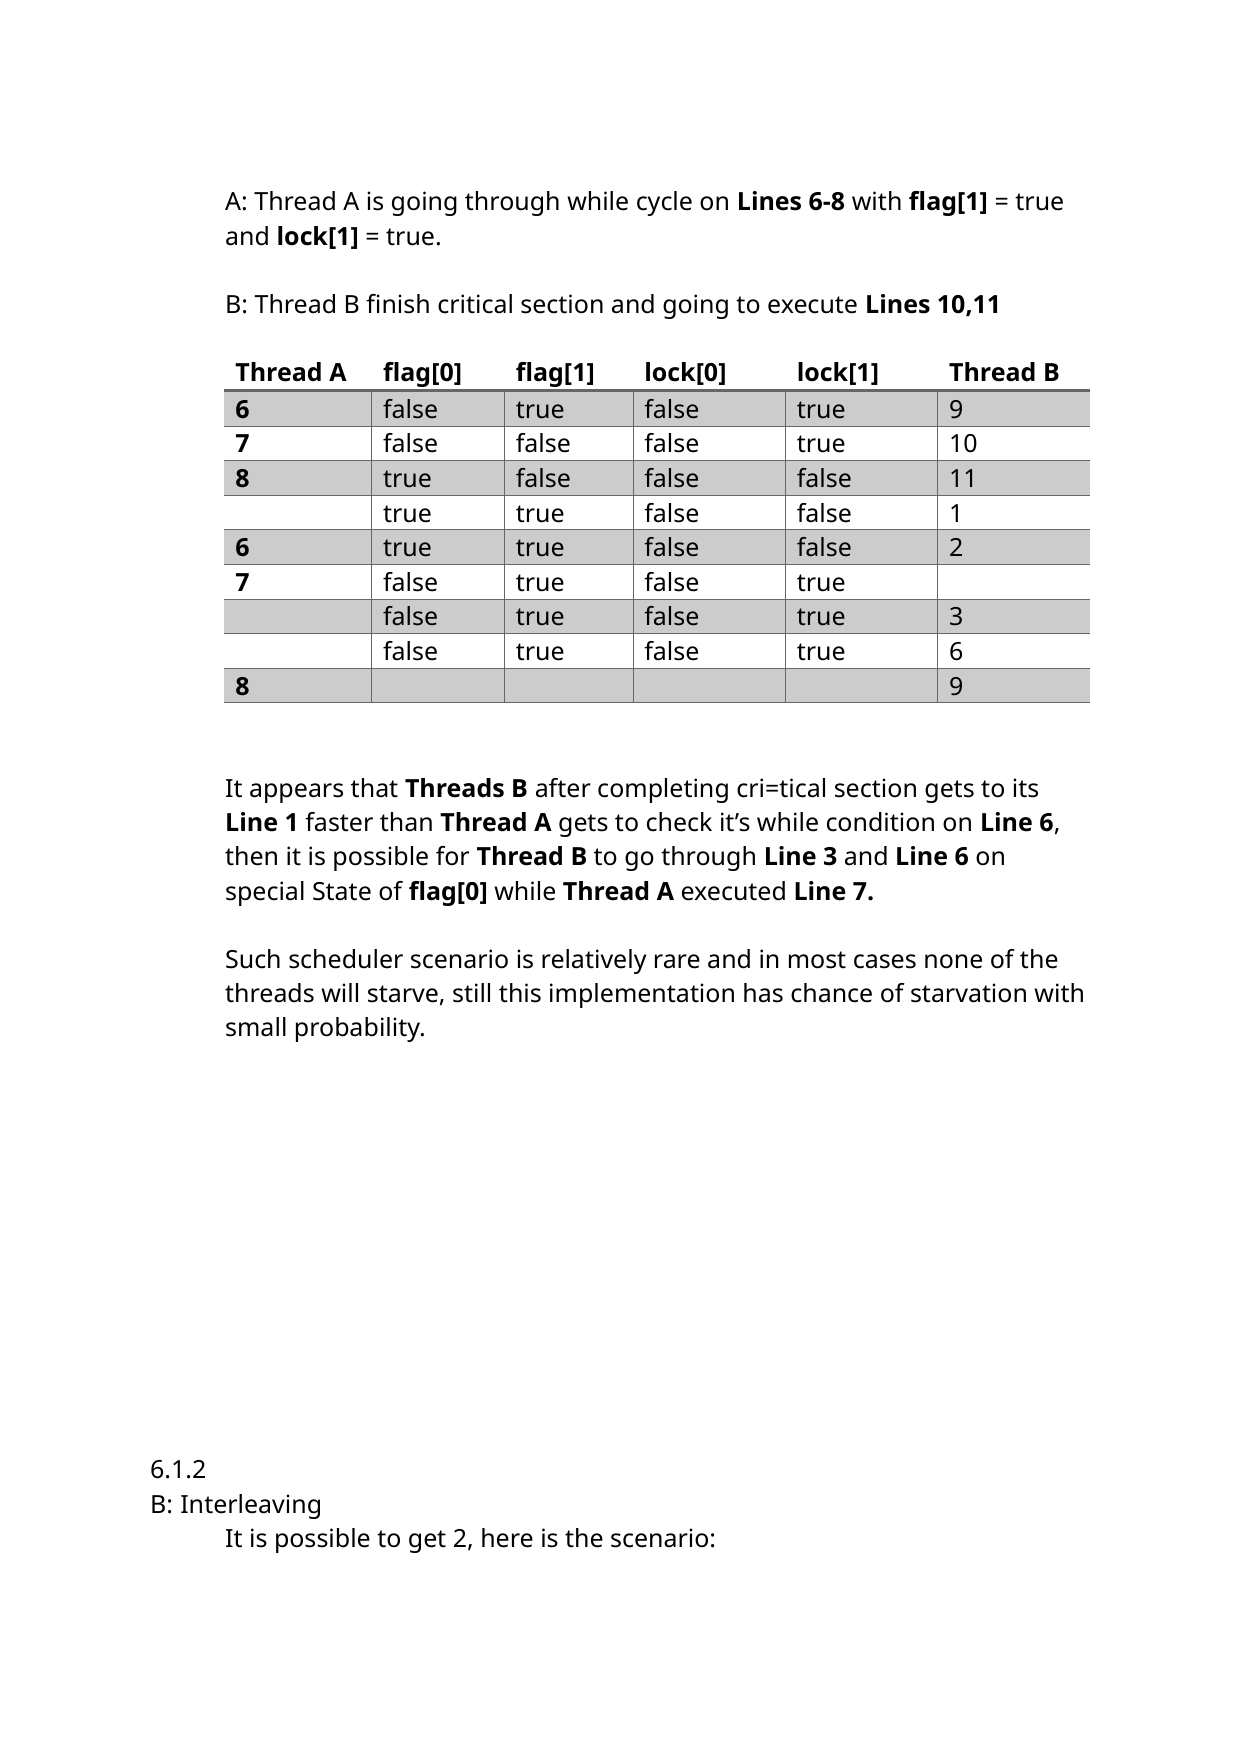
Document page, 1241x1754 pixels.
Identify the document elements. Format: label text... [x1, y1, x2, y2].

table_cell 7 [224, 565, 371, 598]
table_cell false [634, 392, 785, 426]
table_header flag[0] [372, 354, 504, 388]
table_cell false [634, 530, 785, 564]
table_cell false [372, 392, 504, 426]
table_cell 1 [938, 496, 1090, 529]
text 6.1.2 [150, 1452, 1090, 1486]
table_cell true [505, 634, 633, 668]
table_cell false [505, 427, 633, 460]
table_header lock[0] [633, 354, 785, 388]
table_cell true [786, 392, 937, 426]
table_cell 6 [938, 634, 1090, 668]
text It appears that Threads B after completing cri=tical section gets to its Line 1 faster than Thread A gets to check it’s while condition on Line 6, then it is possible for Thread B to go through Line 3 and Line 6 on special State of flag[0] while Thread A executed Line 7. [225, 771, 1090, 907]
table_cell true [505, 565, 633, 598]
text B: Thread B finish critical section and going to execute Lines 10,11 [150, 286, 1090, 320]
table_cell false [634, 565, 785, 598]
list A: Thread A is going through while cycle on Lines 6-8 with flag[1] = true and lock[1] = true. [225, 150, 1090, 252]
table_cell 7 [224, 427, 371, 460]
table_cell false [634, 427, 785, 460]
table_cell true [786, 634, 937, 668]
table_cell 11 [938, 461, 1090, 495]
table_cell 8 [224, 669, 371, 702]
table_cell [372, 669, 504, 702]
table_cell false [372, 634, 504, 668]
table_cell 2 [938, 530, 1090, 564]
table_cell 10 [938, 427, 1090, 460]
table_cell true [372, 496, 504, 529]
table_cell 9 [938, 392, 1090, 426]
table_cell false [786, 496, 937, 529]
table_cell true [372, 461, 504, 495]
table_cell false [372, 427, 504, 460]
table_cell [224, 634, 371, 668]
table_cell false [634, 496, 785, 529]
table_cell false [372, 565, 504, 598]
table_cell true [786, 600, 937, 633]
table_cell 8 [224, 461, 371, 495]
text B: Interleaving [150, 1486, 1090, 1520]
table_cell true [505, 530, 633, 564]
table_cell 6 [224, 530, 371, 564]
table_cell true [786, 565, 937, 598]
table_cell [505, 669, 633, 702]
table_cell 6 [224, 392, 371, 426]
table_header Thread A [224, 354, 372, 388]
table_cell false [505, 461, 633, 495]
text Such scheduler scenario is relatively rare and in most cases none of the threads will starve, still this implementation has chance of starvation with small probability. [225, 941, 1090, 1043]
table_cell true [786, 427, 937, 460]
table_cell false [786, 461, 937, 495]
table_cell false [634, 461, 785, 495]
table_cell 3 [938, 600, 1090, 633]
table_cell [224, 496, 371, 529]
table_cell false [634, 600, 785, 633]
table_header lock[1] [785, 354, 938, 388]
table_cell 9 [938, 669, 1090, 702]
table_header flag[1] [504, 354, 633, 388]
table_cell [786, 669, 937, 702]
table_cell true [372, 530, 504, 564]
table_cell true [505, 392, 633, 426]
table_cell [224, 600, 371, 633]
table_cell false [372, 600, 504, 633]
table_header Thread B [938, 354, 1090, 388]
table_cell false [786, 530, 937, 564]
text It is possible to get 2, here is the scenario: [225, 1520, 1090, 1554]
table_cell true [505, 600, 633, 633]
table_cell [634, 669, 785, 702]
table_cell [938, 565, 1090, 598]
table_cell false [634, 634, 785, 668]
table_cell true [505, 496, 633, 529]
